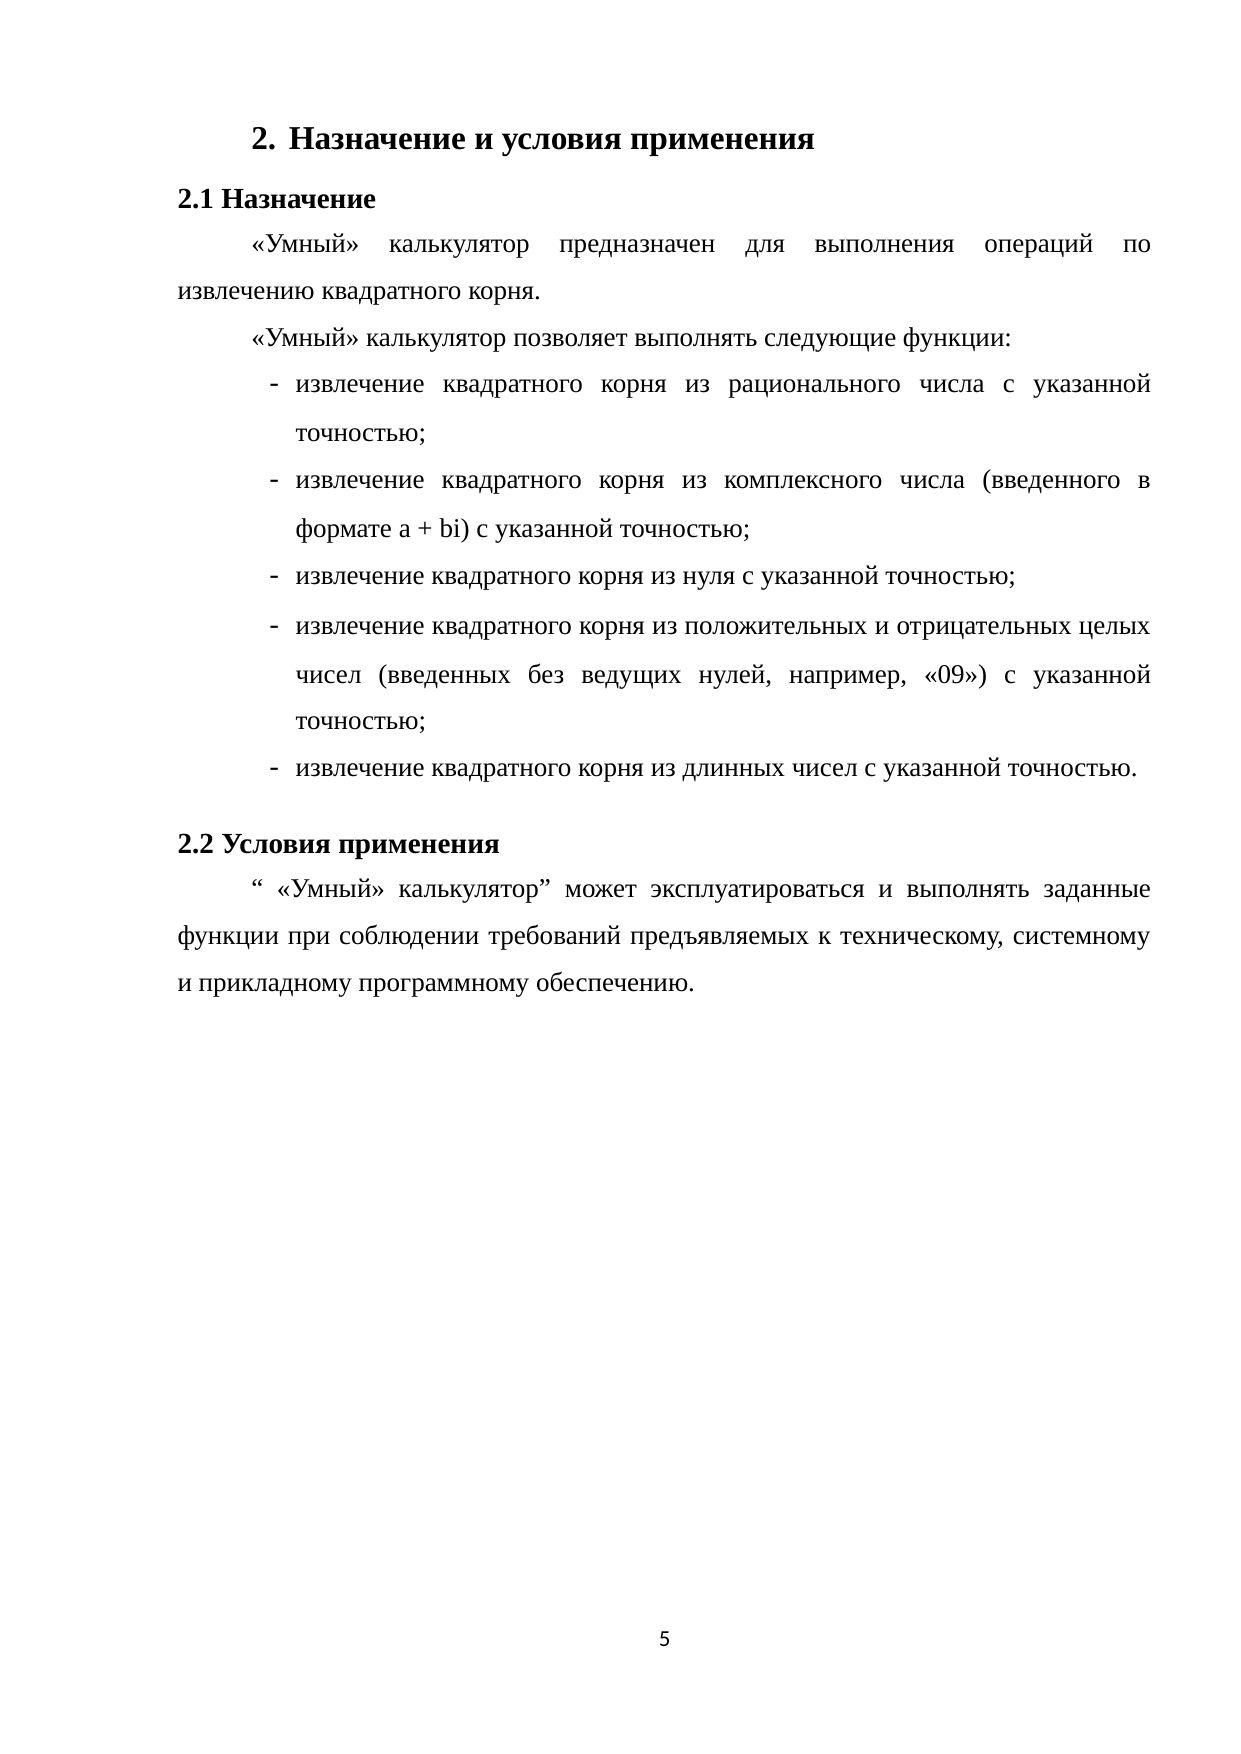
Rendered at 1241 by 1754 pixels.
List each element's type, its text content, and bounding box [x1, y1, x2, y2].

list извлечение квадратного корня из нуля с указанной точностью; [266, 559, 1152, 592]
text “ «Умный» калькулятор” может эксплуатироваться и выполнять заданные функции при соблюдении требований предъявляемых к техническому, системному и прикладному программному обеспечению. [177, 872, 1152, 997]
list Назначение и условия применения [251, 118, 1152, 156]
list извлечение квадратного корня из комплексного числа (введенного в формате a + bi) с указанной точностью; [266, 463, 1152, 543]
text 2.1 Назначение [177, 181, 1152, 215]
list извлечение квадратного корня из длинных чисел с указанной точностью. [266, 751, 1152, 784]
list извлечение квадратного корня из положительных и отрицательных целых чисел (введенных без ведущих нулей, например, «09») с указанной точностью; [266, 609, 1152, 736]
list извлечение квадратного корня из рационального числа с указанной точностью; [266, 367, 1152, 448]
text «Умный» калькулятор предназначен для выполнения операций по извлечению квадратного корня. [177, 227, 1152, 305]
text 2.2 Условия применения [177, 826, 1152, 860]
text «Умный» калькулятор позволяет выполнять следующие функции: [177, 321, 1152, 352]
